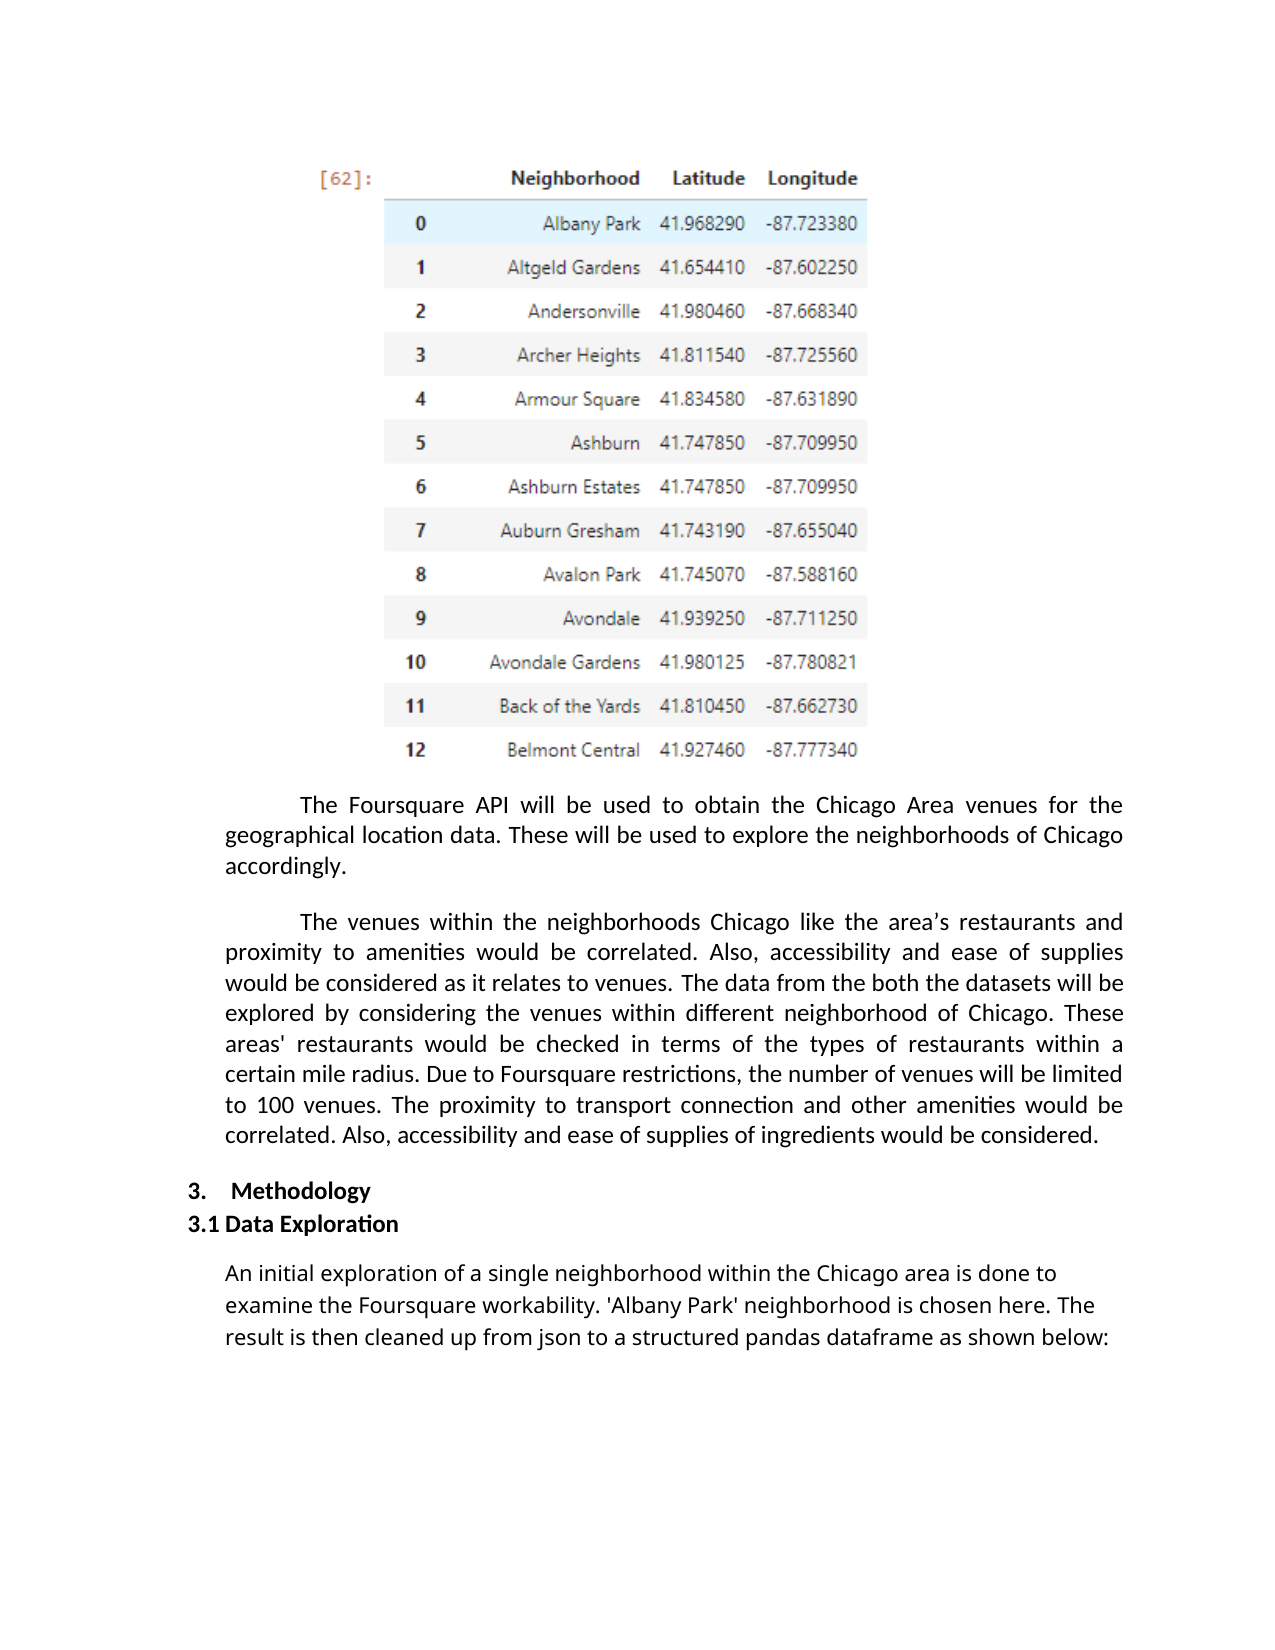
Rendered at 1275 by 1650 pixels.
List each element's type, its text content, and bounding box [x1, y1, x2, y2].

picture [300, 150, 969, 771]
text The Foursquare API will be used to obtain the Chicago Area venues for the geographical location data. These will be used to explore the neighborhoods of Chicago accordingly. [225, 789, 1125, 881]
list Data Exploration [187, 1208, 1125, 1238]
list Methodology [187, 1175, 1125, 1206]
text An initial exploration of a single neighborhood within the Chicago area is done to examine the Foursquare workability. 'Albany Park' neighborhood is chosen here. The result is then cleaned up from json to a structured pandas dataframe as shown below: [225, 1258, 1125, 1352]
text The venues within the neighborhoods Chicago like the area’s restaurants and proximity to amenities would be correlated. Also, accessibility and ease of supplies would be considered as it relates to venues. The data from the both the datasets will be explored by considering the venues within different neighborhood of Chicago. These areas' restaurants would be checked in terms of the types of restaurants within a certain mile radius. Due to Foursquare restrictions, the number of venues will be limited to 100 venues. The proximity to transport connection and other amenities would be correlated. Also, accessibility and ease of supplies of ingredients would be considered. [225, 906, 1125, 1150]
